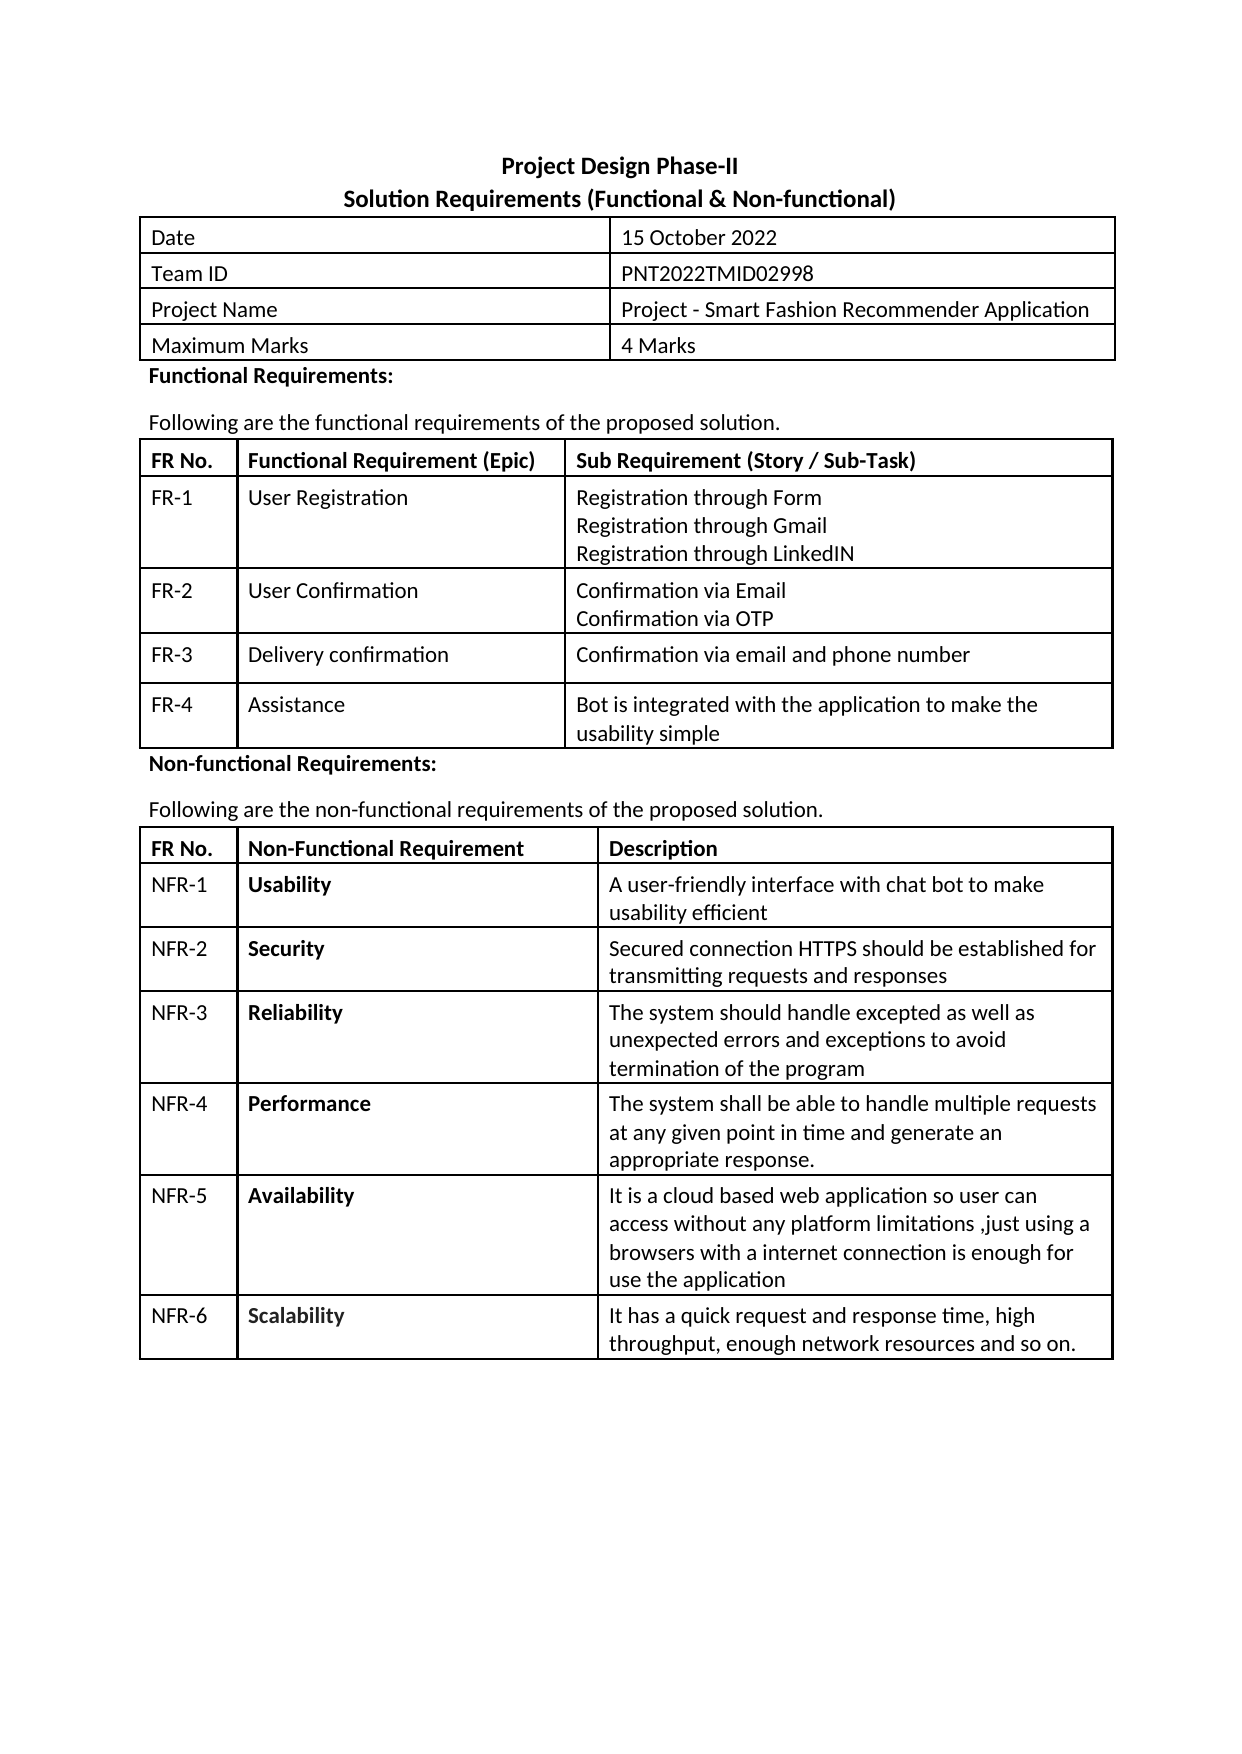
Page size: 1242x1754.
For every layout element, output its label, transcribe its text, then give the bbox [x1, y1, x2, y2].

table_cell It is a cloud based web application so user can access without any platform limitations ,just using a browsers with a internet connection is enough for use the application [599, 1176, 1111, 1294]
table_header FR No. [141, 440, 236, 474]
table_cell NFR-4 [141, 1084, 236, 1174]
table_cell Assistance [239, 684, 564, 747]
table_header FR No. [141, 828, 236, 862]
table_cell FR-3 [141, 634, 236, 682]
table_cell NFR-5 [141, 1176, 236, 1294]
table_header Non-Functional Requirement [239, 828, 597, 862]
table_cell Confirmation via email and phone number [566, 634, 1111, 682]
table_header Sub Requirement (Story / Sub-Task) [566, 440, 1111, 474]
table_header 15 October 2022 [611, 218, 1114, 252]
text Functional Requirements: [148, 361, 1092, 389]
table_cell NFR-6 [141, 1296, 236, 1358]
table_cell Team ID [141, 254, 609, 287]
table_cell NFR-2 [141, 928, 236, 990]
table_header Functional Requirement (Epic) [239, 440, 564, 474]
table_cell FR-2 [141, 569, 236, 632]
text Following are the functional requirements of the proposed solution. [148, 408, 1092, 436]
table_cell User Confirmation [239, 569, 564, 632]
table_cell Project Name [141, 289, 609, 323]
table_header Description [599, 828, 1111, 862]
table_cell FR-1 [141, 477, 236, 567]
table_cell NFR-3 [141, 992, 236, 1082]
table_cell NFR-1 [141, 864, 236, 926]
table_cell 4 Marks [611, 325, 1114, 359]
text Following are the non-functional requirements of the proposed solution. [148, 796, 1092, 824]
text Solution Requirements (Functional & Non-functional) [150, 183, 896, 213]
table_cell It has a quick request and response time, high throughput, enough network resources and so on. [599, 1296, 1111, 1358]
table_cell Secured connection HTTPS should be established for transmitting requests and responses [599, 928, 1111, 990]
table_cell Performance [239, 1084, 597, 1174]
table_cell Usability [239, 864, 597, 926]
table_cell Maximum Marks [141, 325, 609, 359]
table_cell Availability [239, 1176, 597, 1294]
table_cell The system should handle excepted as well as unexpected errors and exceptions to avoid termination of the program [599, 992, 1111, 1082]
table_cell A user-friendly interface with chat bot to make usability efficient [599, 864, 1111, 926]
text Non-functional Requirements: [148, 749, 1092, 777]
table_cell FR-4 [141, 684, 236, 747]
table_cell The system shall be able to handle multiple requests at any given point in time and generate an appropriate response. [599, 1084, 1111, 1174]
table_cell Delivery confirmation [239, 634, 564, 682]
table_header Date [141, 218, 609, 252]
table_cell Confirmation via Email Confirmation via OTP [566, 569, 1111, 632]
table_cell Reliability [239, 992, 597, 1082]
table_cell Bot is integrated with the application to make the usability simple [566, 684, 1111, 747]
table_cell PNT2022TMID02998 [611, 254, 1114, 287]
table_cell Scalability [239, 1296, 597, 1358]
text Project Design Phase-II [150, 150, 1090, 181]
table_cell Registration through Form Registration through Gmail Registration through LinkedIN [566, 477, 1111, 567]
table_cell User Registration [239, 477, 564, 567]
table_cell Project - Smart Fashion Recommender Application [611, 289, 1114, 323]
table_cell Security [239, 928, 597, 990]
